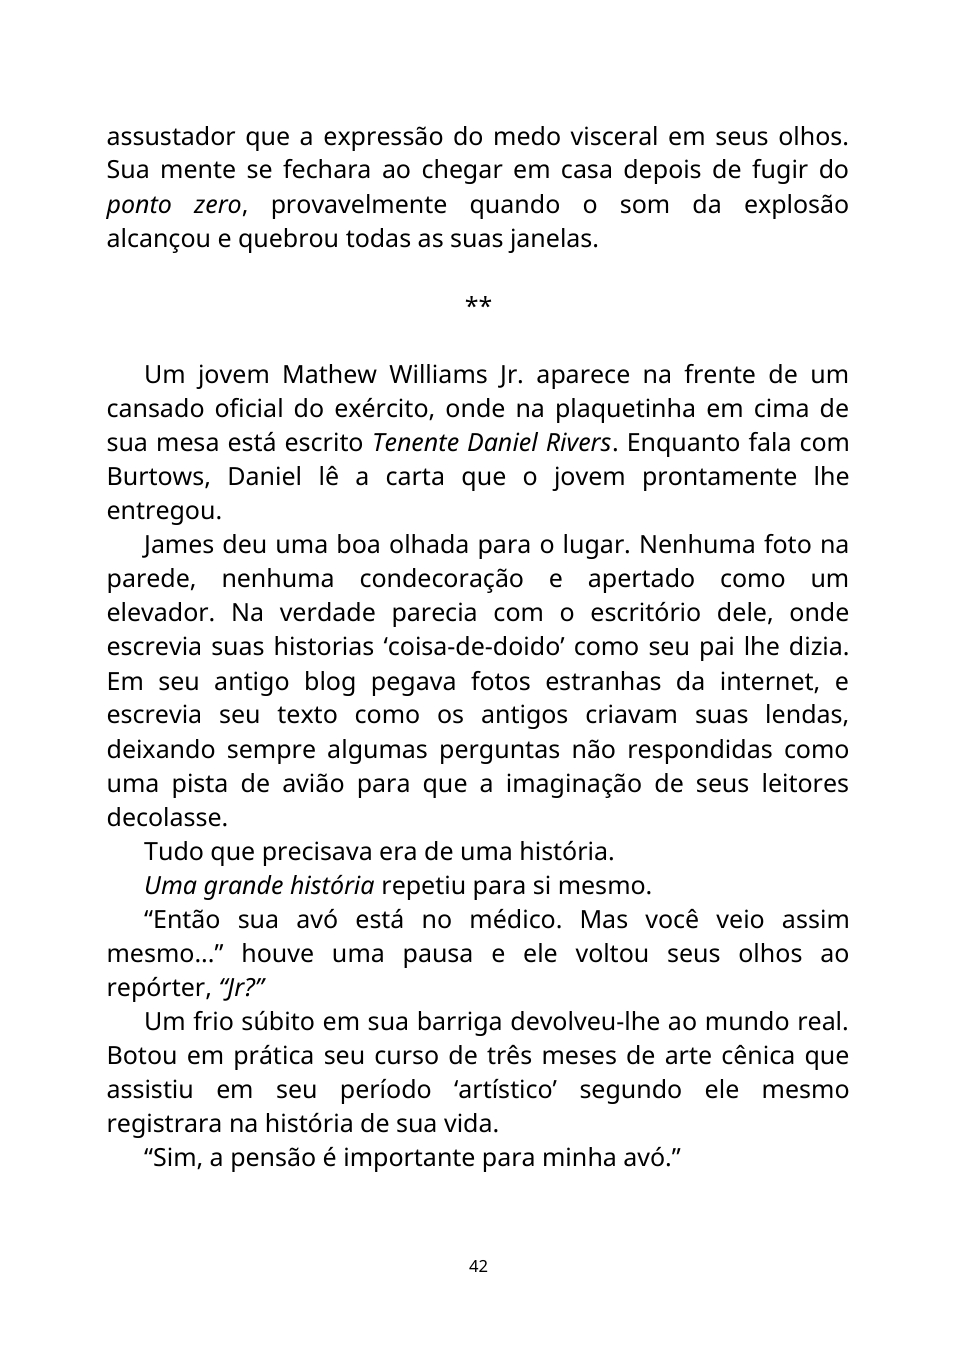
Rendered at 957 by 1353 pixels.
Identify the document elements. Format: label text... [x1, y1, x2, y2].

text “Sim, a pensão é importante para minha avó.” [106, 1140, 850, 1174]
text Um frio súbito em sua barriga devolveu-lhe ao mundo real. Botou em prática seu curso de três meses de arte cênica que assistiu em seu período ‘artístico’ segundo ele mesmo registrara na história de sua vida. [106, 1004, 850, 1140]
text ** [106, 288, 850, 322]
text Uma grande história repetiu para si mesmo. [106, 867, 850, 902]
text Um jovem Mathew Williams Jr. aparece na frente de um cansado oficial do exército, onde na plaquetinha em cima de sua mesa está escrito Tenente Daniel Rivers. Enquanto fala com Burtows, Daniel lê a carta que o jovem prontamente lhe entregou. [106, 357, 850, 527]
text “Então sua avó está no médico. Mas você veio assim mesmo...” houve uma pausa e ele voltou seus olhos ao repórter, “Jr?” [106, 902, 850, 1004]
text Tudo que precisava era de uma história. [106, 833, 850, 867]
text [106, 118, 850, 254]
text James deu uma boa olhada para o lugar. Nenhuma foto na parede, nenhuma condecoração e apertado como um elevador. Na verdade parecia com o escritório dele, onde escrevia suas historias ‘coisa-de-doido’ como seu pai lhe dizia. Em seu antigo blog pegava fotos estranhas da internet, e escrevia seu texto como os antigos criavam suas lendas, deixando sempre algumas perguntas não respondidas como uma pista de avião para que a imaginação de seus leitores decolasse. [106, 527, 850, 833]
